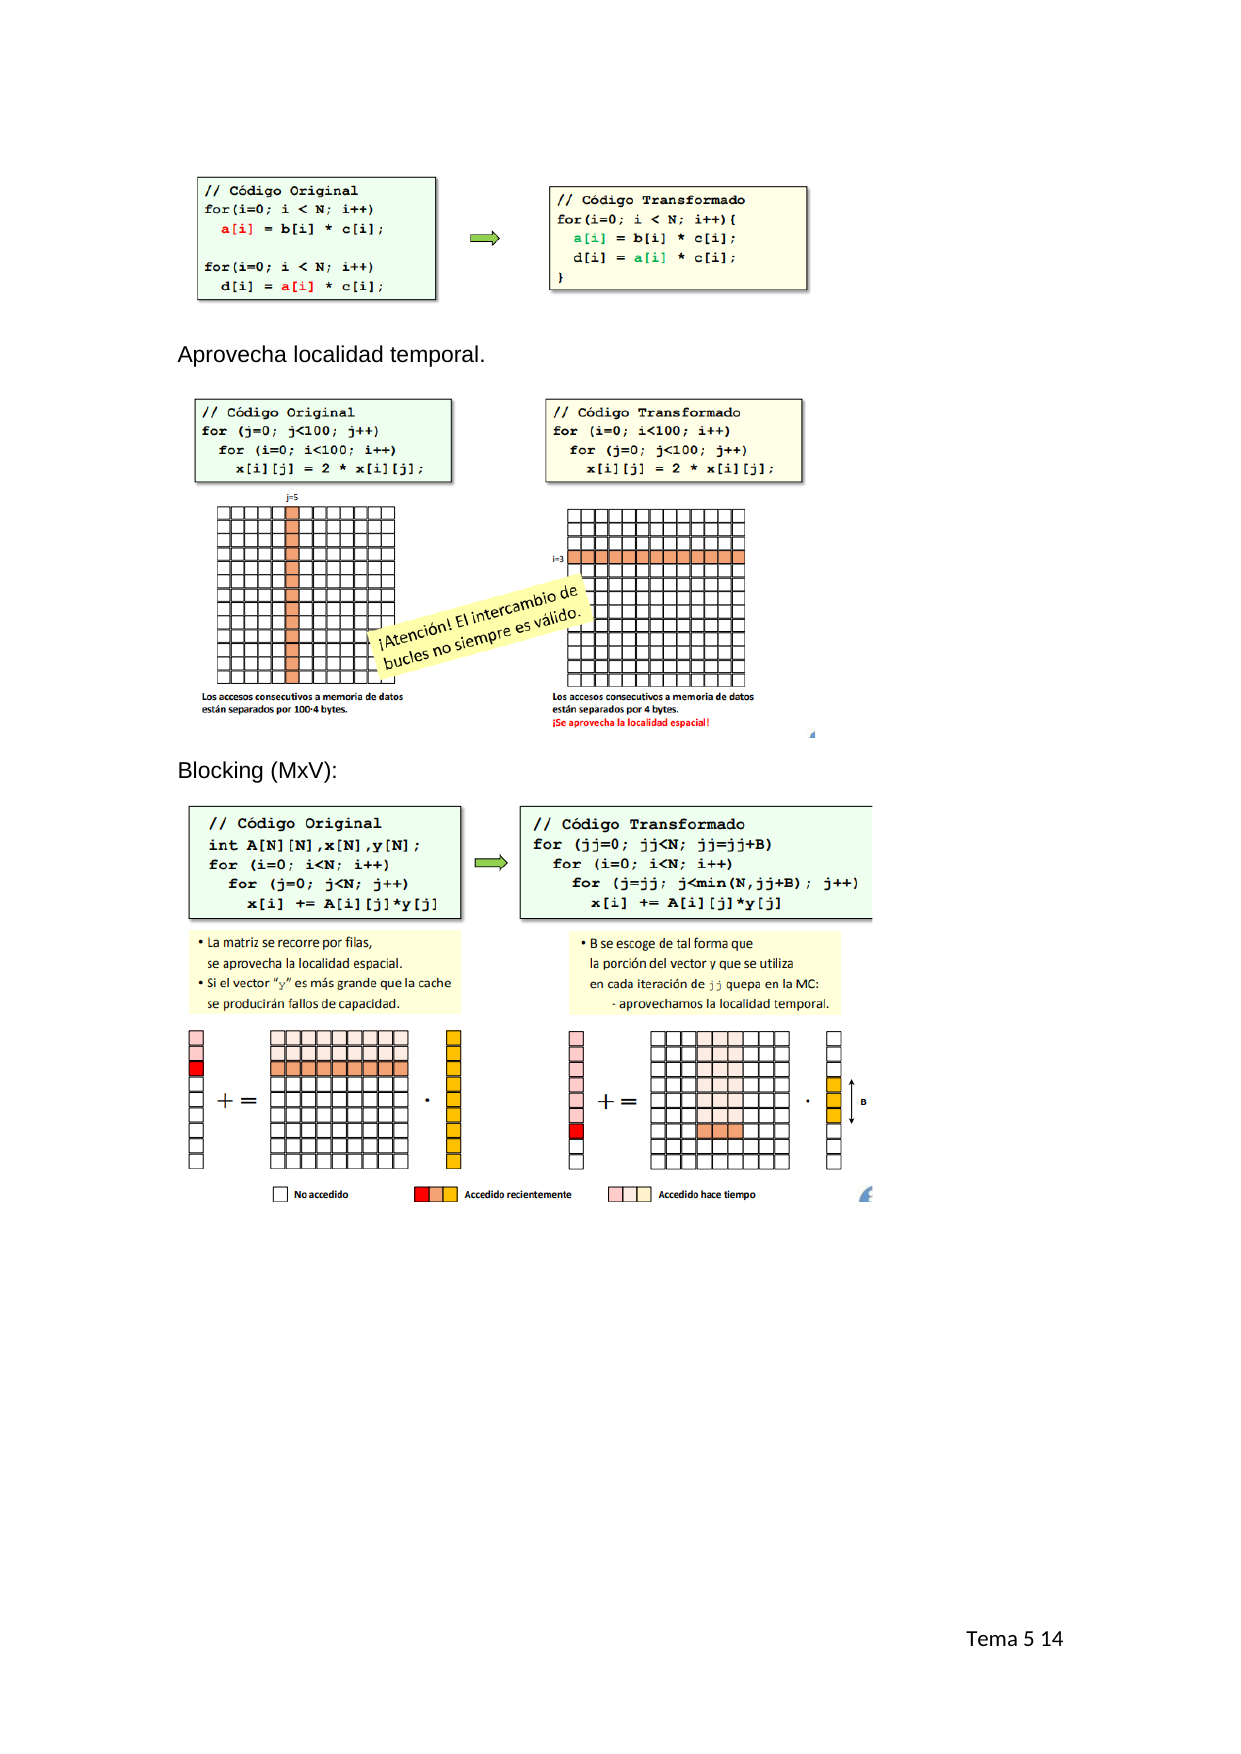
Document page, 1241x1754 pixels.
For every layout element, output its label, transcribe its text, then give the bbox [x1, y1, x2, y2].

picture [177, 801, 873, 1202]
text Blocking (MxV): [177, 757, 1063, 783]
picture [177, 386, 816, 738]
text Aprovecha localidad temporal. [177, 341, 1063, 367]
picture [177, 147, 821, 323]
